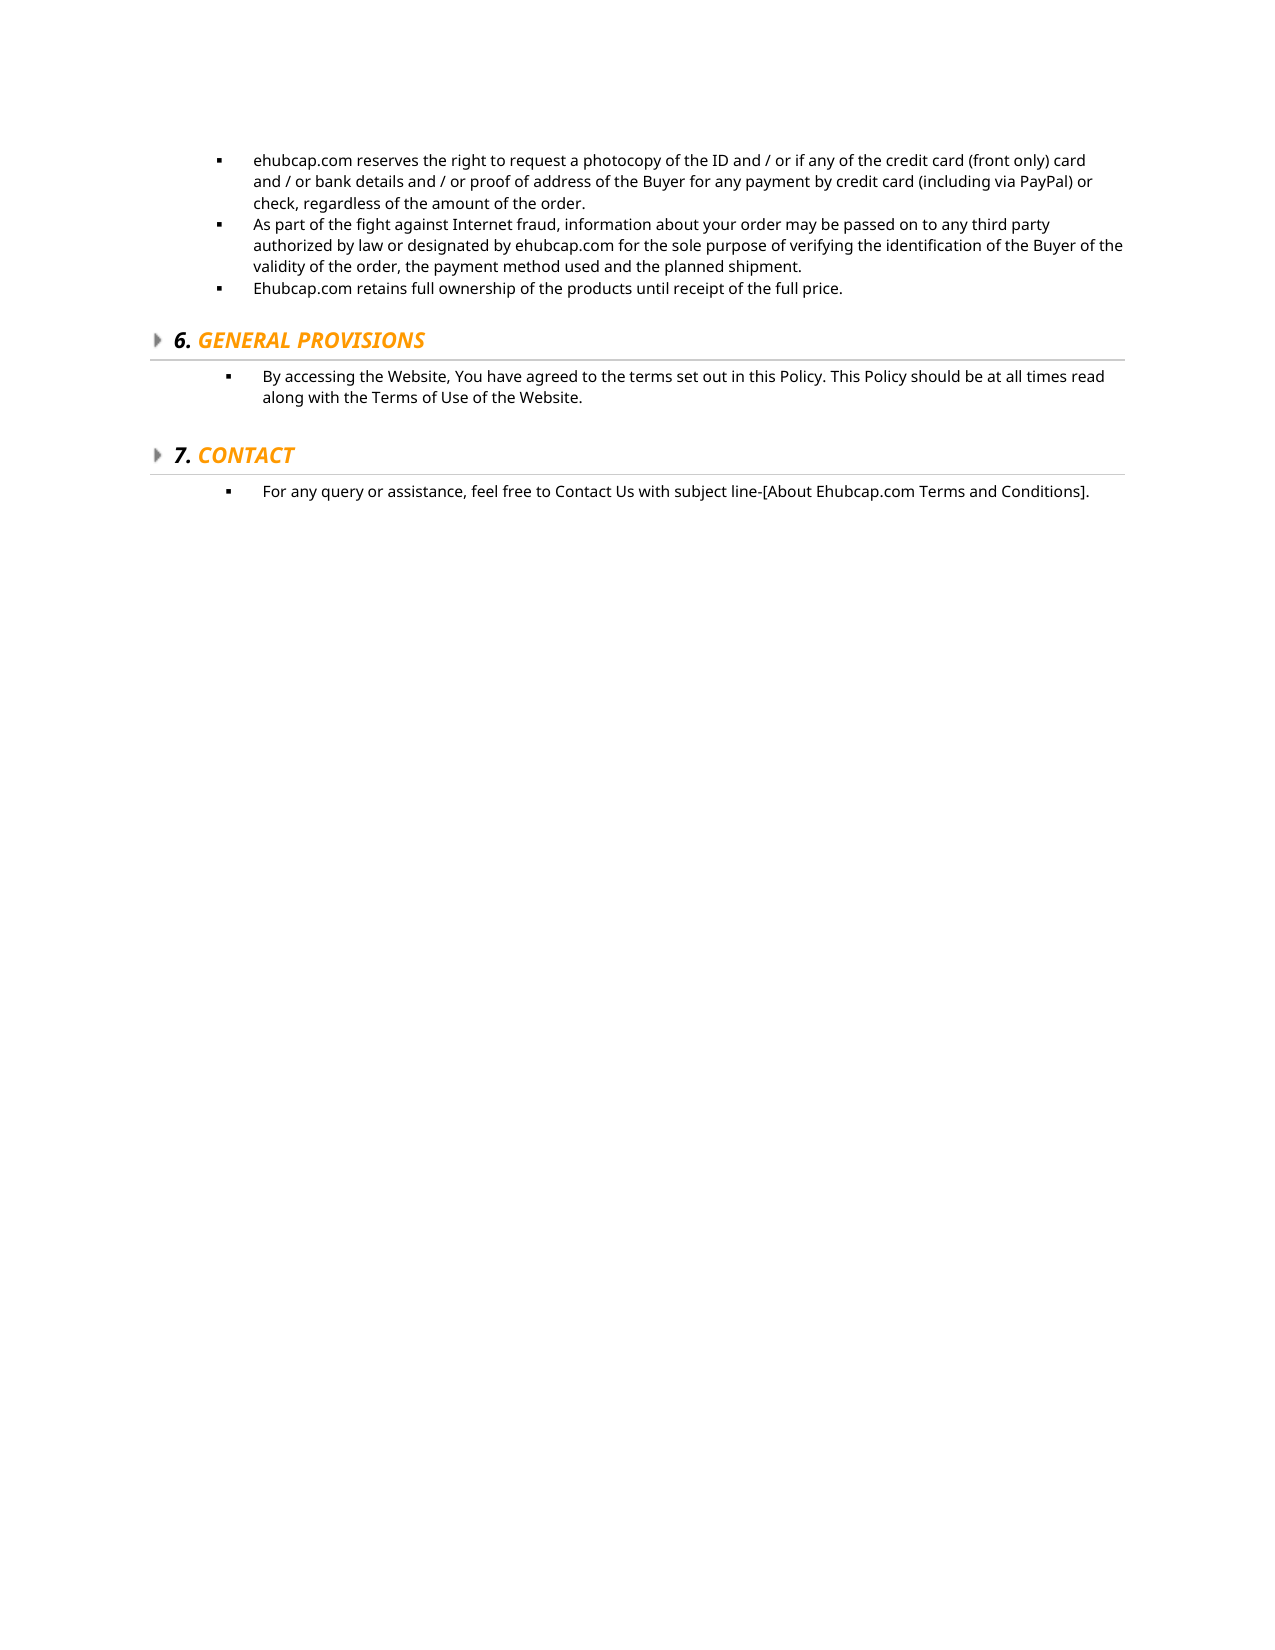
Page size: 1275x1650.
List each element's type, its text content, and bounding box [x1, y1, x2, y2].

picture [150, 447, 166, 464]
list As part of the fight against Internet fraud, information about your order may be passed on to any third party authorized by law or designated by ehubcap.com for the sole purpose of verifying the identification of the Buyer of the validity of the order, the payment method used and the planned shipment. [216, 214, 1125, 277]
list Ehubcap.com retains full ownership of the products until receipt of the full price. [216, 277, 1125, 299]
text 7. CONTACT [150, 440, 1125, 474]
list ehubcap.com reserves the right to request a photocopy of the ID and / or if any of the credit card (front only) card and / or bank details and / or proof of address of the Buyer for any payment by credit card (including via PayPal) or check, regardless of the amount of the order. [216, 150, 1125, 214]
list For any query or assistance, feel free to Contact Us with subject line-[About Ehubcap.com Terms and Conditions]. [225, 480, 1125, 502]
list By accessing the Website, You have agreed to the terms set out in this Policy. This Policy should be at all times read along with the Terms of Use of the Website. [225, 366, 1125, 408]
picture [150, 332, 166, 349]
text 6. GENERAL PROVISIONS [150, 325, 1125, 359]
